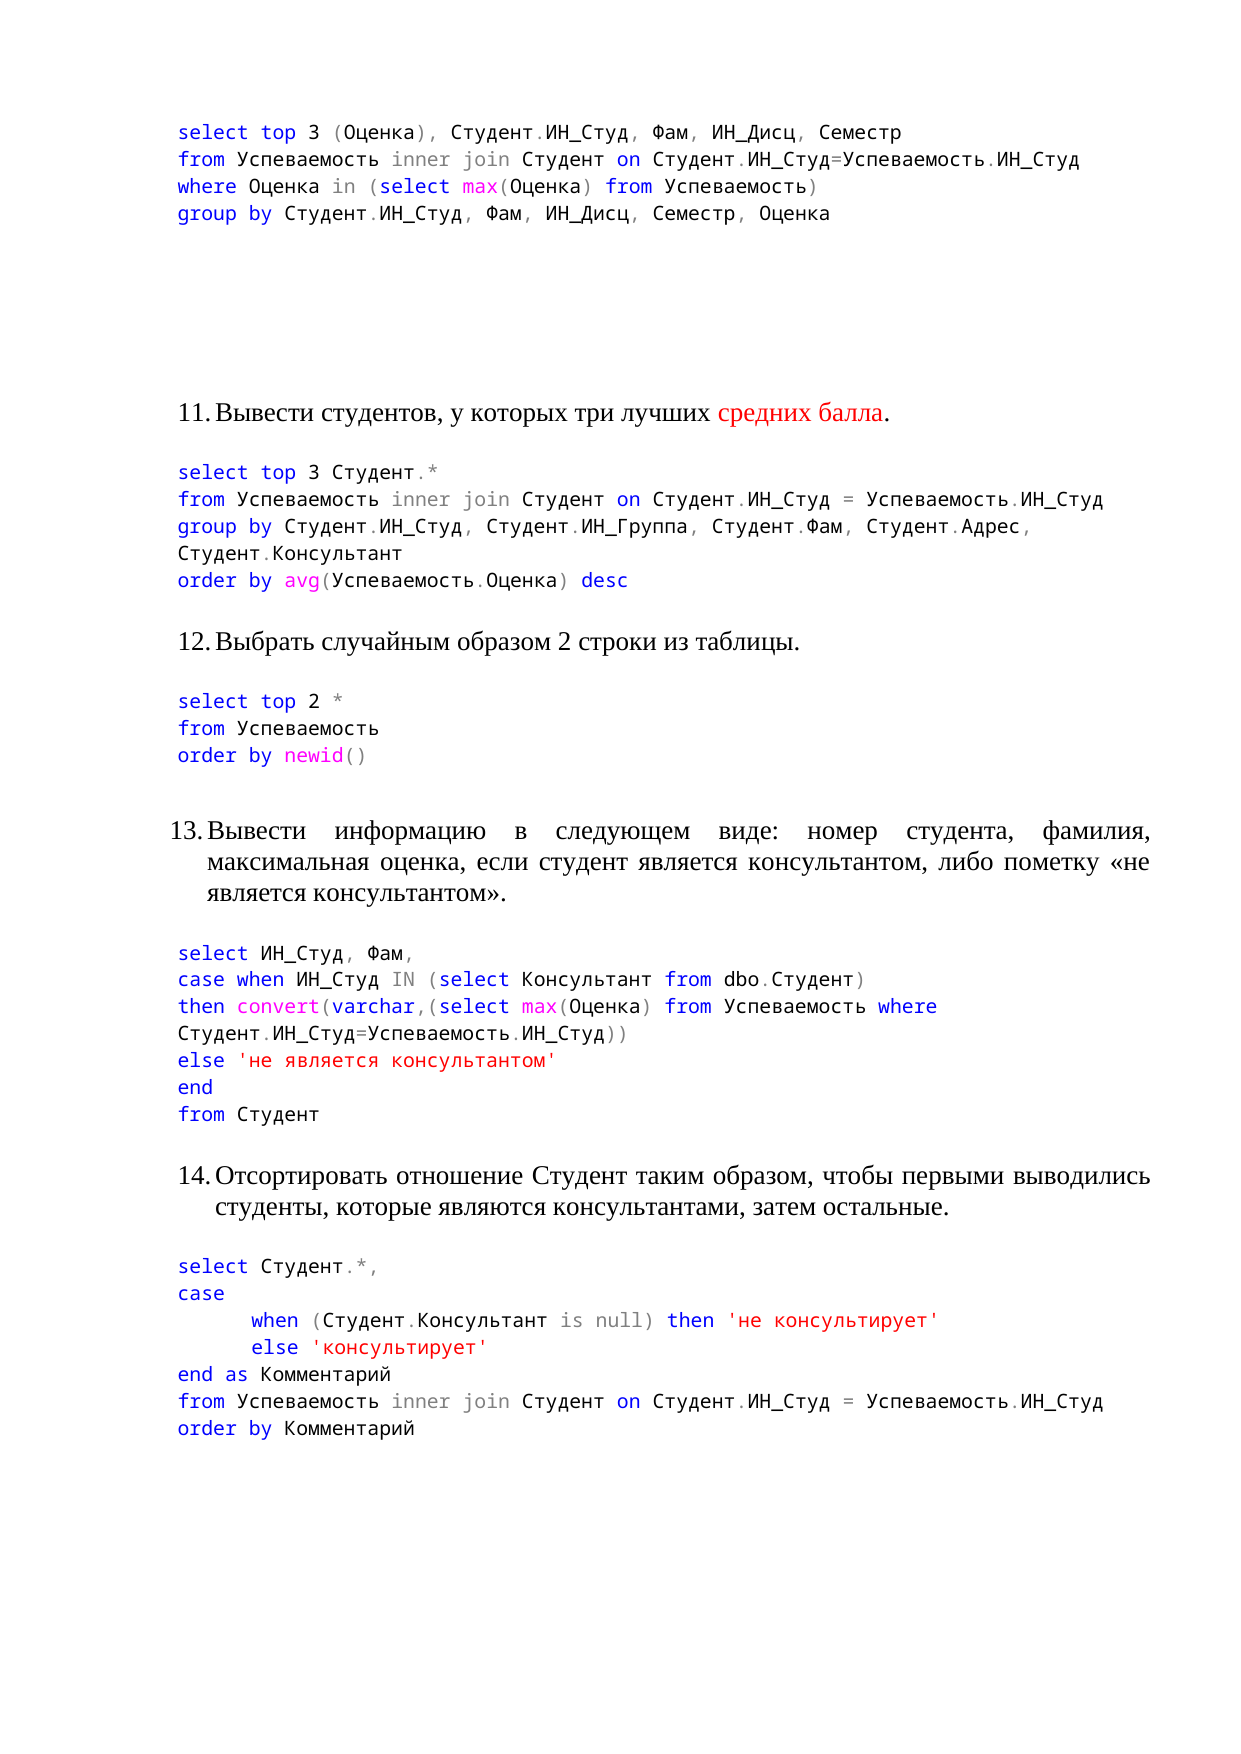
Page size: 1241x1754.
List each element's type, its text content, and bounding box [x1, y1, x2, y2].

text order by avg(Успеваемость.Оценка) desc [177, 566, 1152, 593]
text select top 2 * [177, 687, 1152, 714]
text from Студент [177, 1101, 1152, 1128]
text end [177, 1074, 1152, 1101]
text else 'консультирует' [177, 1333, 1152, 1360]
text select top 3 (Оценка), Студент.ИН_Студ, Фам, ИН_Дисц, Семестр [177, 118, 1152, 145]
text where Оценка in (select max(Оценка) from Успеваемость) [177, 172, 1152, 199]
text select Студент.*, [177, 1252, 1152, 1279]
list Вывести студентов, у которых три лучших средних балла. [177, 396, 1152, 427]
text from Успеваемость inner join Студент on Студент.ИН_Студ = Успеваемость.ИН_Студ [177, 1387, 1152, 1414]
list Отсортировать отношение Студент таким образом, чтобы первыми выводились студенты, которые являются консультантами, затем остальные. [177, 1159, 1152, 1221]
text select ИН_Студ, Фам, [177, 939, 1152, 966]
text else 'не является консультантом' [177, 1047, 1152, 1074]
text order by Комментарий [177, 1414, 1152, 1441]
text case [177, 1279, 1152, 1306]
text from Успеваемость inner join Студент on Студент.ИН_Студ=Успеваемость.ИН_Студ [177, 145, 1152, 172]
text group by Студент.ИН_Студ, Фам, ИН_Дисц, Семестр, Оценка [177, 199, 1152, 226]
text group by Студент.ИН_Студ, Студент.ИН_Группа, Студент.Фам, Студент.Адрес, Студент.Консультант [177, 512, 1152, 566]
text from Успеваемость inner join Студент on Студент.ИН_Студ = Успеваемость.ИН_Студ [177, 486, 1152, 512]
text when (Студент.Консультант is null) then 'не консультирует' [177, 1306, 1152, 1333]
text from Успеваемость [177, 714, 1152, 741]
text order by newid() [177, 741, 1152, 768]
text case when ИН_Студ IN (select Консультант from dbo.Студент) [177, 966, 1152, 993]
list Вывести информацию в следующем виде: номер студента, фамилия, максимальная оценка, если студент является консультантом, либо пометку «не является консультантом». [169, 814, 1152, 908]
text end as Комментарий [177, 1360, 1152, 1387]
text select top 3 Студент.* [177, 458, 1152, 486]
text then convert(varchar,(select max(Оценка) from Успеваемость where Студент.ИН_Студ=Успеваемость.ИН_Студ)) [177, 993, 1152, 1047]
list Выбрать случайным образом 2 строки из таблицы. [177, 624, 1152, 656]
